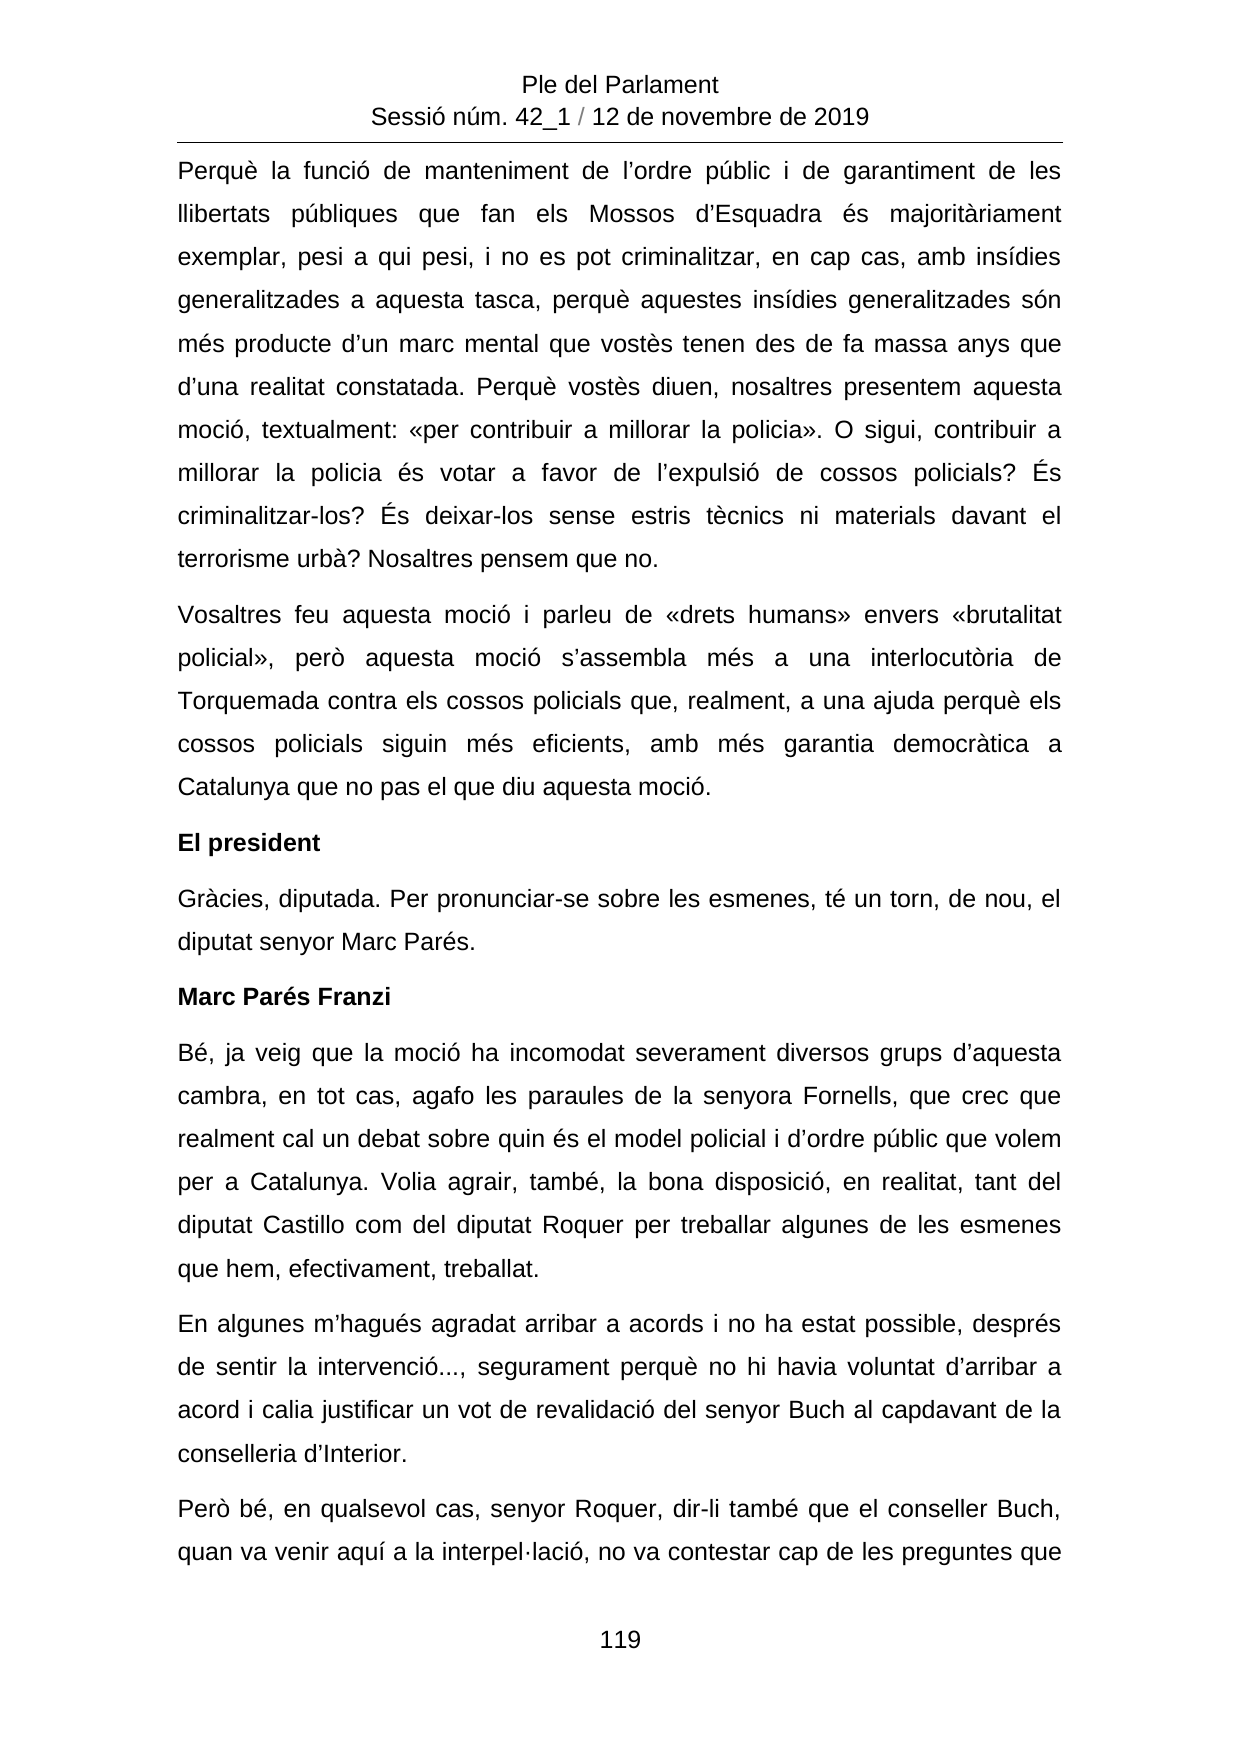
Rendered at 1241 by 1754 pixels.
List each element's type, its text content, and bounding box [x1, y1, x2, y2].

text Marc Parés Franzi [177, 982, 1063, 1011]
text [177, 1494, 1063, 1566]
text En algunes m’hagués agradat arribar a acords i no ha estat possible, després de sentir la intervenció..., segurament perquè no hi havia voluntat d’arribar a acord i calia justificar un vot de revalidació del senyor Buch al capdavant de la conselleria d’Interior. [177, 1309, 1063, 1467]
text Bé, ja veig que la moció ha incomodat severament diversos grups d’aquesta cambra, en tot cas, agafo les paraules de la senyora Fornells, que crec que realment cal un debat sobre quin és el model policial i d’ordre públic que volem per a Catalunya. Volia agrair, també, la bona disposició, en realitat, tant del diputat Castillo com del diputat Roquer per treballar algunes de les esmenes que hem, efectivament, treballat. [177, 1038, 1063, 1282]
text Perquè la funció de manteniment de l’ordre públic i de garantiment de les llibertats públiques que fan els Mossos d’Esquadra és majoritàriament exemplar, pesi a qui pesi, i no es pot criminalitzar, en cap cas, amb insídies generalitzades a aquesta tasca, perquè aquestes insídies generalitzades són més producte d’un marc mental que vostès tenen des de fa massa anys que d’una realitat constatada. Perquè vostès diuen, nosaltres presentem aquesta moció, textualment: «per contribuir a millorar la policia». O sigui, contribuir a millorar la policia és votar a favor de l’expulsió de cossos policials? És criminalitzar-los? És deixar-los sense estris tècnics ni materials davant el terrorisme urbà? Nosaltres pensem que no. [177, 156, 1063, 573]
text Vosaltres feu aquesta moció i parleu de «drets humans» envers «brutalitat policial», però aquesta moció s’assembla més a una interlocutòria de Torquemada contra els cossos policials que, realment, a una ajuda perquè els cossos policials siguin més eficients, amb més garantia democràtica a Catalunya que no pas el que diu aquesta moció. [177, 600, 1063, 801]
text El president [177, 828, 1063, 857]
text Gràcies, diputada. Per pronunciar-se sobre les esmenes, té un torn, de nou, el diputat senyor Marc Parés. [177, 883, 1063, 955]
